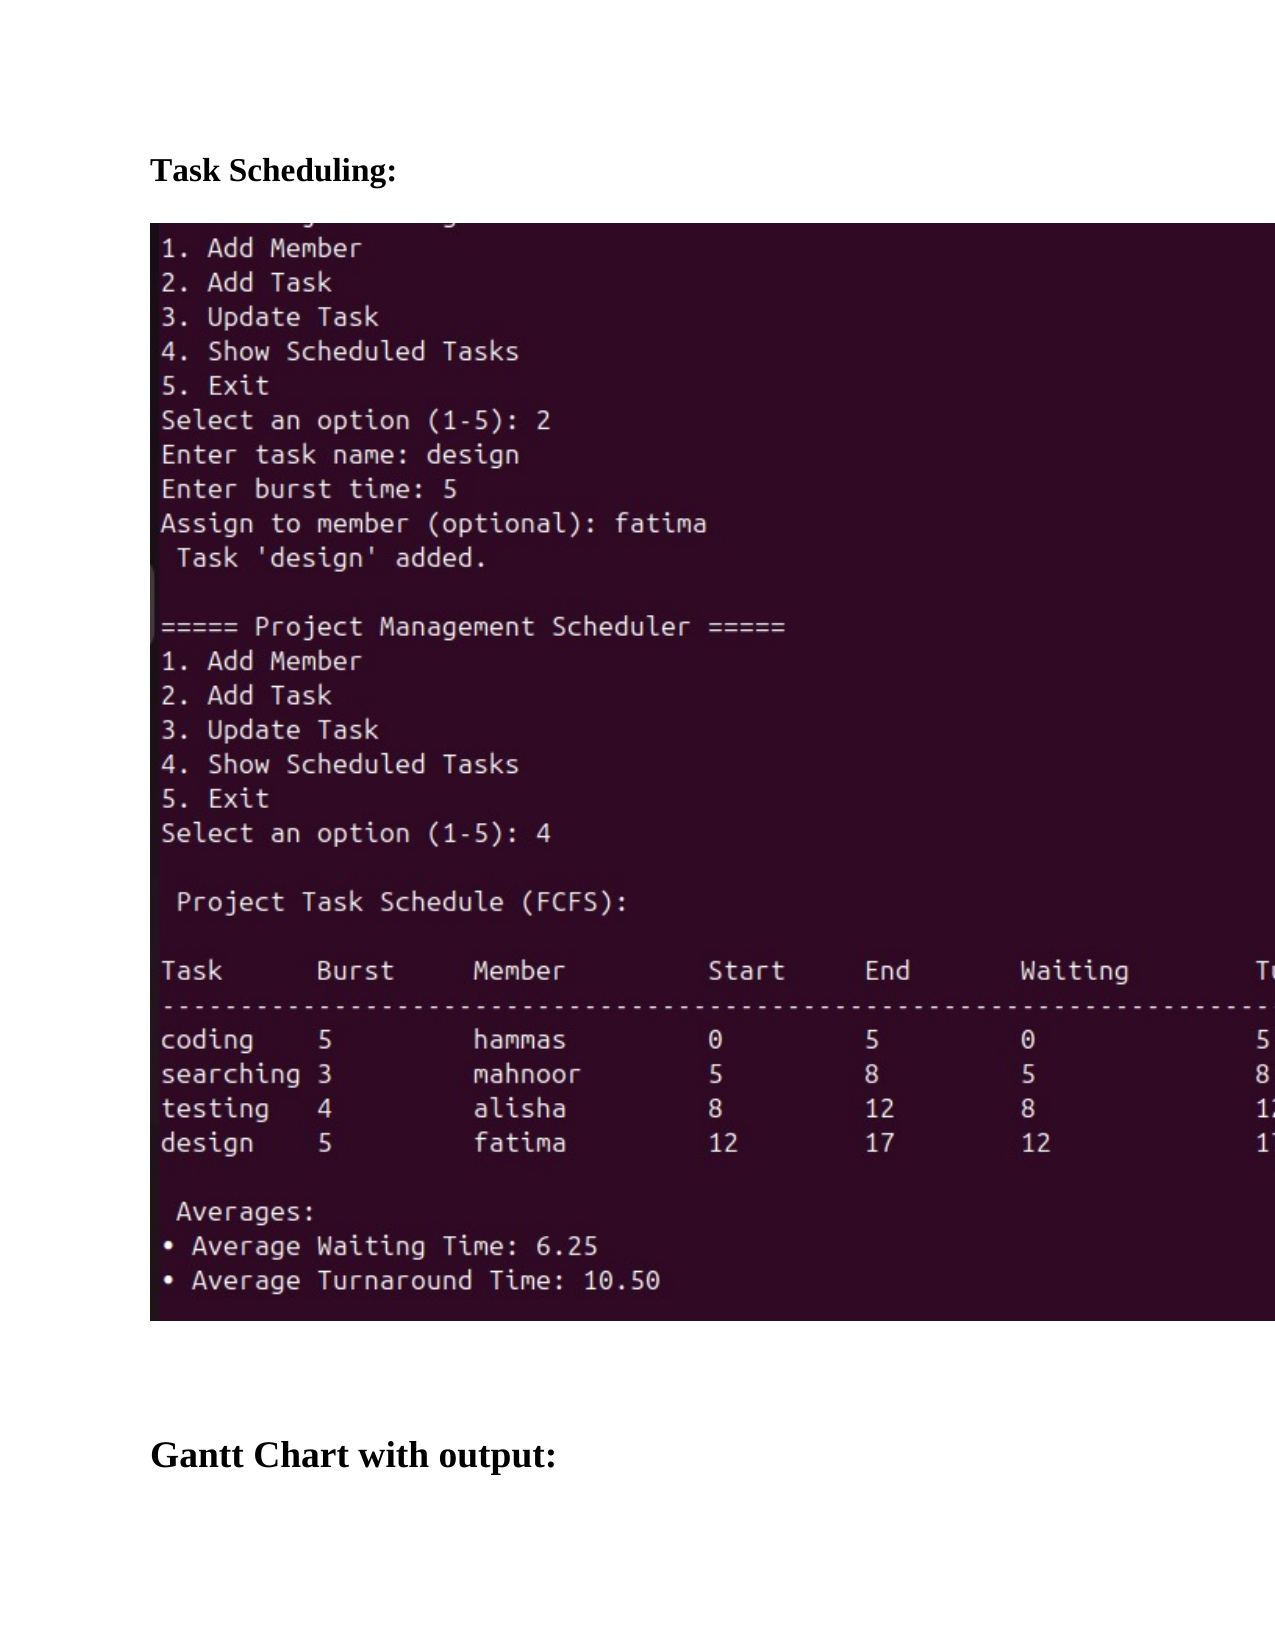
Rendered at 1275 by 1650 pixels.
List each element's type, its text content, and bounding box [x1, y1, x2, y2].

text Gantt Chart with output: [150, 1432, 1125, 1475]
picture [150, 223, 1275, 1321]
text Task Scheduling: [150, 150, 1125, 188]
